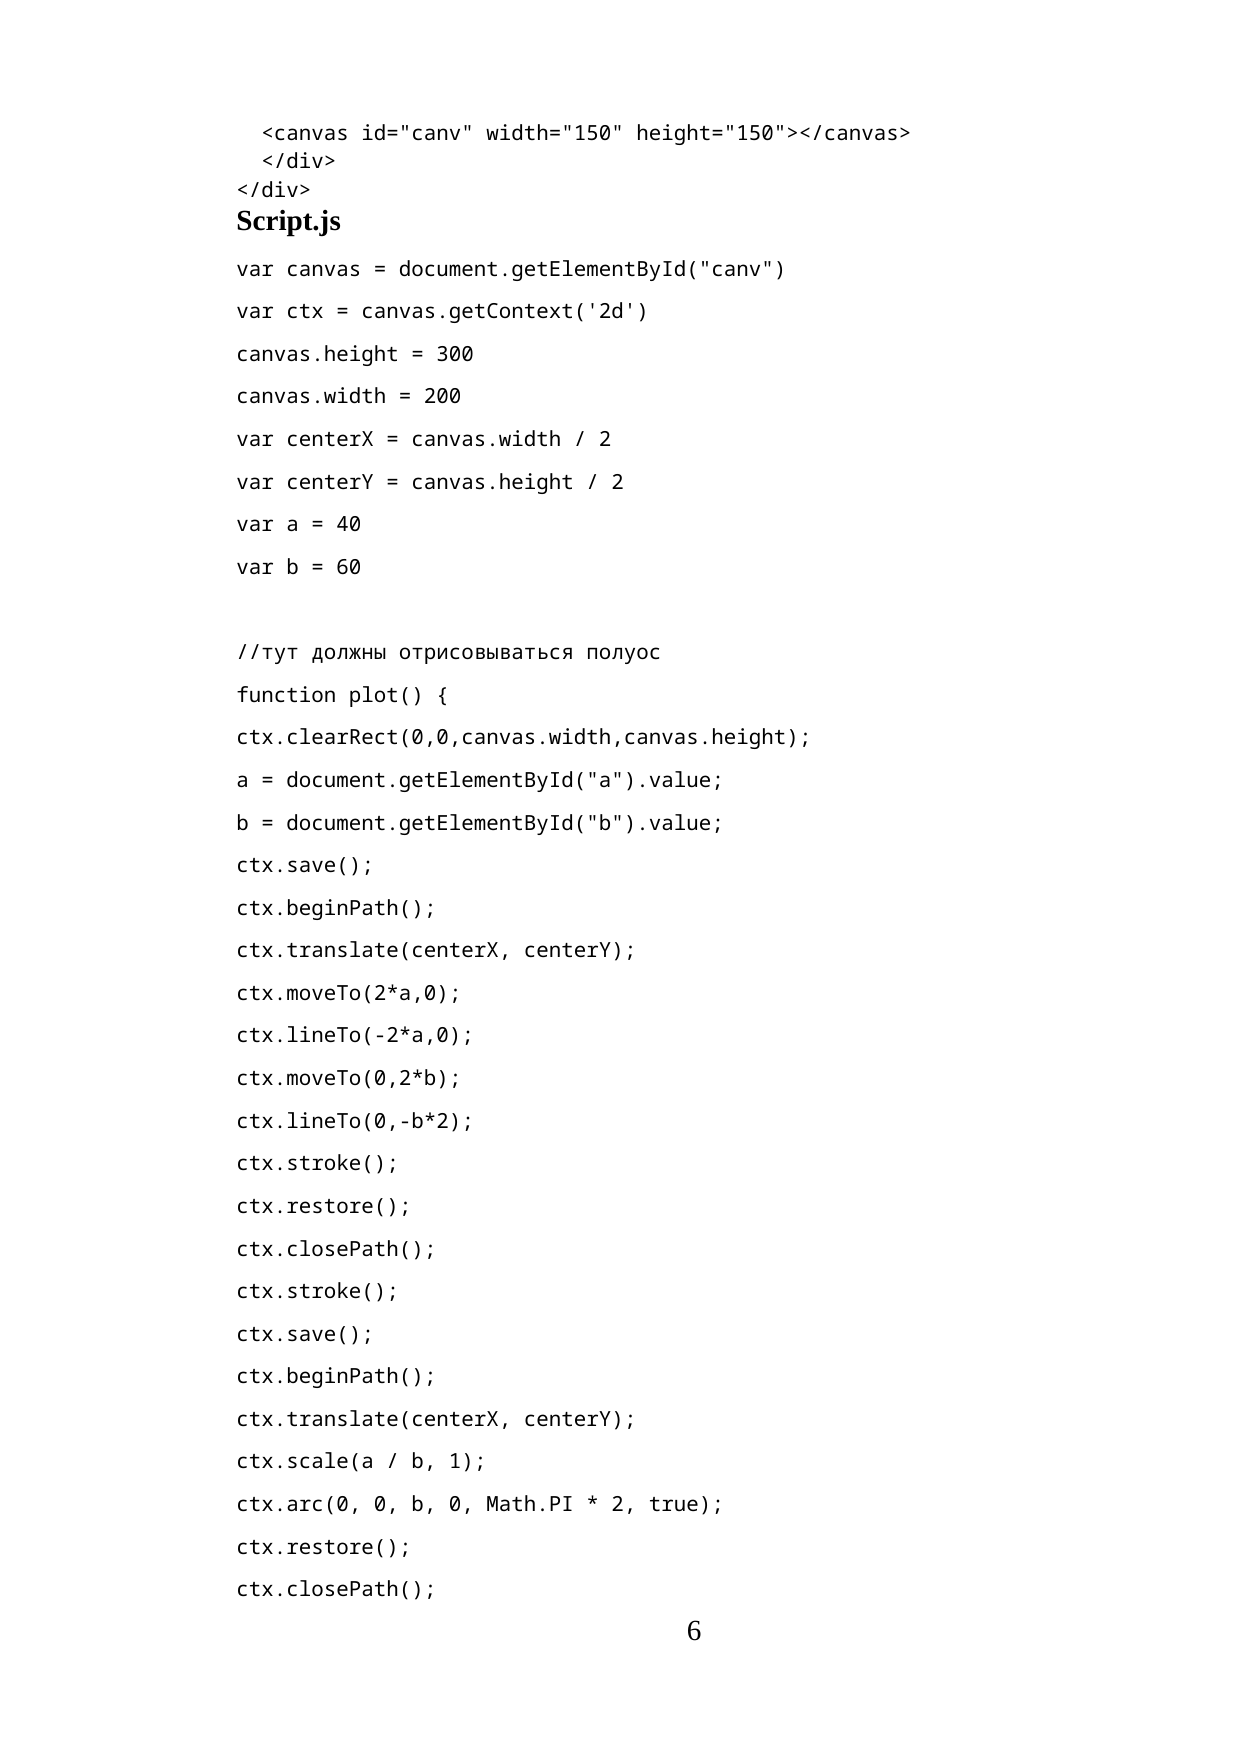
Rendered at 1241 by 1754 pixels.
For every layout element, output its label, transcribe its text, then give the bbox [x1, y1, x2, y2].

text </div> [177, 147, 1152, 175]
text ctx.moveTo(0,2*b); [177, 1063, 1152, 1092]
text var ctx = canvas.getContext('2d') [177, 296, 1152, 325]
text canvas.height = 300 [177, 339, 1152, 367]
text var centerX = canvas.width / 2 [177, 424, 1152, 453]
text ctx.save(); [177, 1319, 1152, 1347]
text var a = 40 [177, 509, 1152, 538]
text var canvas = document.getElementById("canv") [177, 254, 1152, 282]
text ctx.lineTo(-2*a,0); [177, 1021, 1152, 1049]
text a = document.getElementById("a").value; [177, 765, 1152, 793]
text var centerY = canvas.height / 2 [177, 467, 1152, 495]
text ctx.scale(a / b, 1); [177, 1447, 1152, 1475]
text </div> [177, 175, 1152, 203]
text function plot() { [177, 680, 1152, 708]
subtitle Script.js [177, 203, 1152, 237]
text //тут должны отрисовываться полуос [177, 637, 1152, 666]
text ctx.arc(0, 0, b, 0, Math.PI * 2, true); [177, 1489, 1152, 1518]
text ctx.beginPath(); [177, 1361, 1152, 1390]
text ctx.stroke(); [177, 1148, 1152, 1177]
text <canvas id="canv" width="150" height="150"></canvas> [177, 118, 1152, 147]
text var b = 60 [177, 552, 1152, 580]
text ctx.closePath(); [177, 1574, 1152, 1603]
text ctx.save(); [177, 850, 1152, 879]
text canvas.width = 200 [177, 382, 1152, 410]
text ctx.translate(centerX, centerY); [177, 1404, 1152, 1432]
text ctx.clearRect(0,0,canvas.width,canvas.height); [177, 722, 1152, 751]
text ctx.closePath(); [177, 1234, 1152, 1262]
text ctx.beginPath(); [177, 893, 1152, 921]
text ctx.stroke(); [177, 1276, 1152, 1305]
text ctx.lineTo(0,-b*2); [177, 1106, 1152, 1134]
text ctx.restore(); [177, 1532, 1152, 1560]
text ctx.moveTo(2*a,0); [177, 978, 1152, 1006]
text b = document.getElementById("b").value; [177, 808, 1152, 836]
text ctx.translate(centerX, centerY); [177, 935, 1152, 964]
text ctx.restore(); [177, 1191, 1152, 1219]
